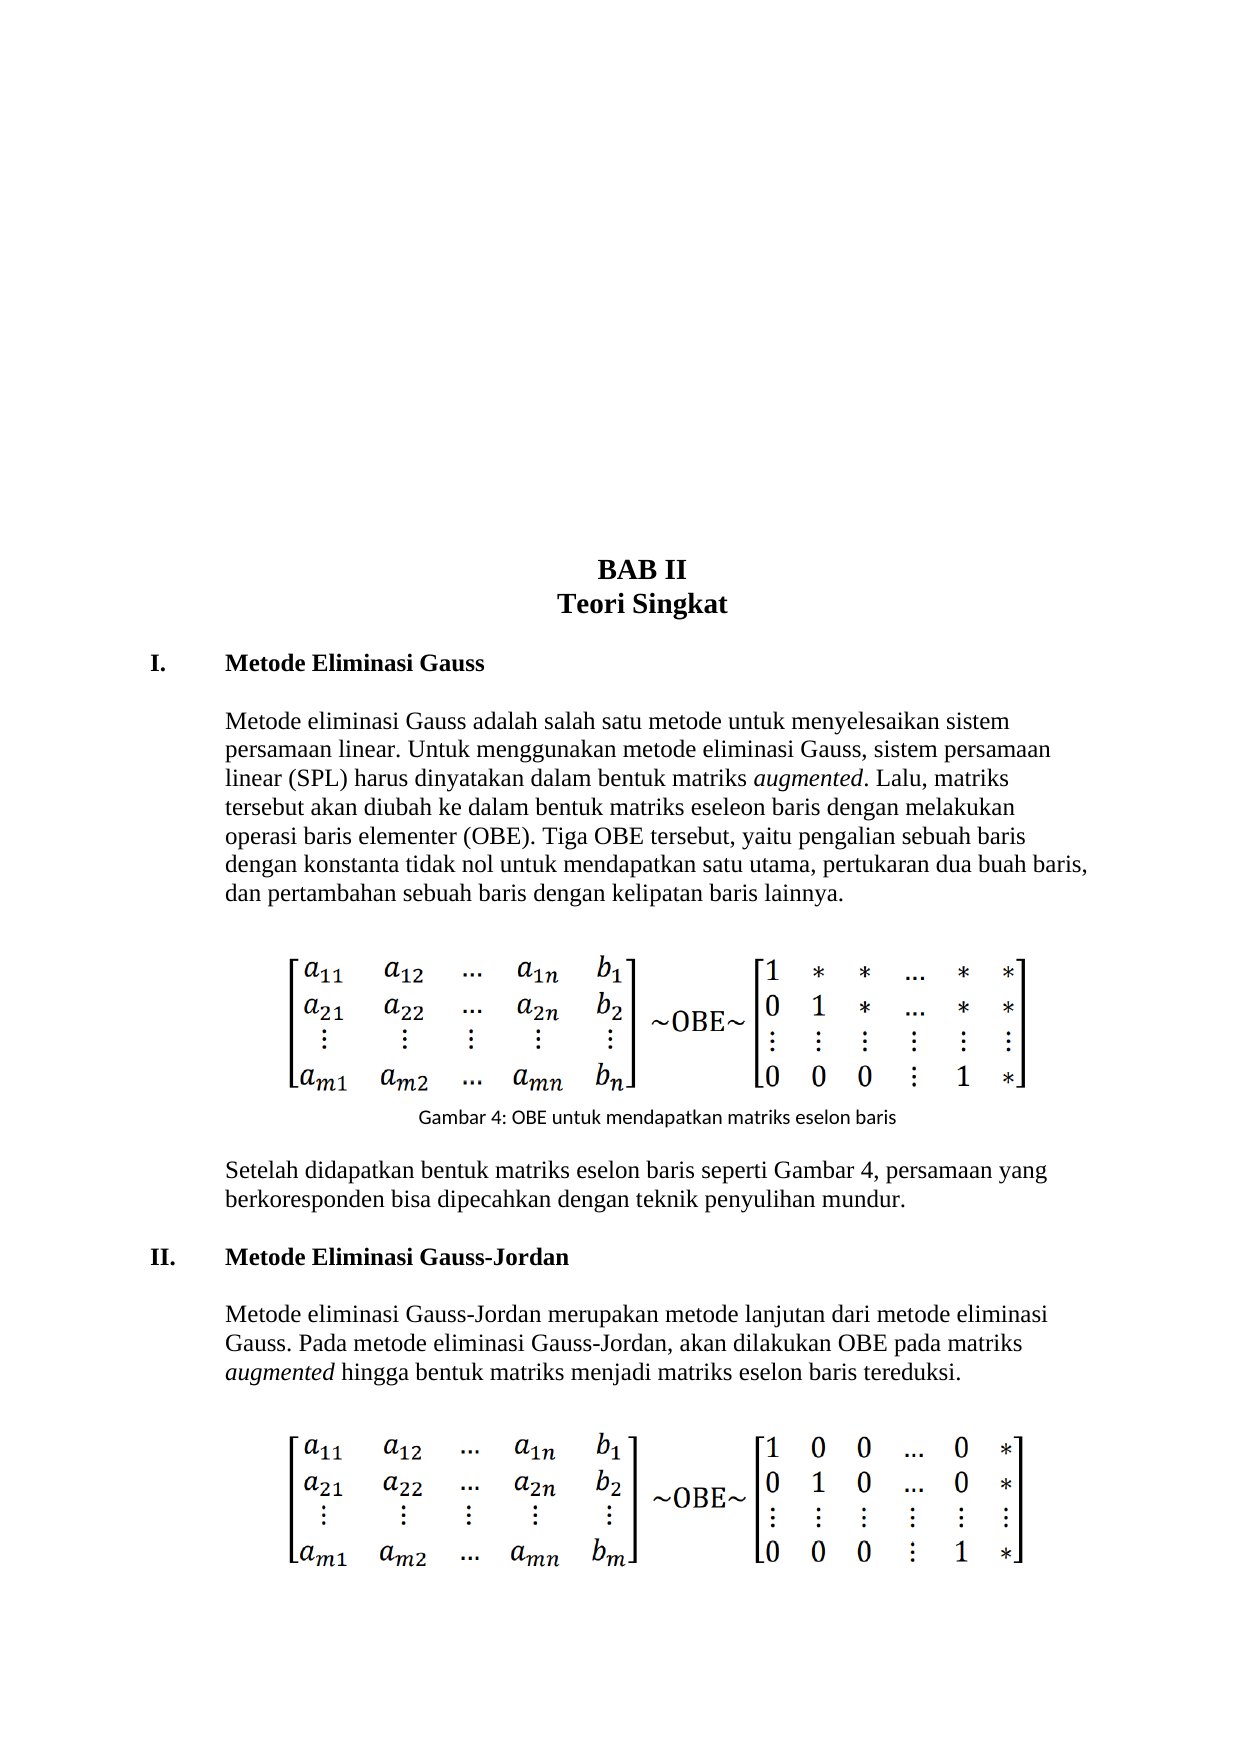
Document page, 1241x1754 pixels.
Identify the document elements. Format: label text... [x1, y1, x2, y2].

picture [274, 935, 1041, 1105]
list Metode Eliminasi Gauss-Jordan [150, 1242, 1090, 1270]
list BAB II [194, 552, 1090, 586]
list Metode Eliminasi Gauss [150, 648, 1090, 677]
list Setelah didapatkan bentuk matriks eselon baris seperti Gambar 4, persamaan yang berkoresponden bisa dipecahkan dengan teknik penyulihan mundur. [225, 1155, 1090, 1213]
list Metode eliminasi Gauss adalah salah satu metode untuk menyelesaikan sistem persamaan linear. Untuk menggunakan metode eliminasi Gauss, sistem persamaan linear (SPL) harus dinyatakan dalam bentuk matriks augmented. Lalu, matriks tersebut akan diubah ke dalam bentuk matriks eseleon baris dengan melakukan operasi baris elementer (OBE). Tiga OBE tersebut, yaitu pengalian sebuah baris dengan konstanta tidak nol untuk mendapatkan satu utama, pertukaran dua buah baris, dan pertambahan sebuah baris dengan kelipatan baris lainnya. [225, 706, 1090, 907]
list Gambar 4: OBE untuk mendapatkan matriks eselon baris [225, 1104, 1090, 1130]
text Metode eliminasi Gauss-Jordan merupakan metode lanjutan dari metode eliminasi Gauss. Pada metode eliminasi Gauss-Jordan, akan dilakukan OBE pada matriks augmented hingga bentuk matriks menjadi matriks eselon baris tereduksi. [225, 1299, 1090, 1385]
picture [272, 1414, 1043, 1590]
list Teori Singkat [194, 586, 1090, 619]
